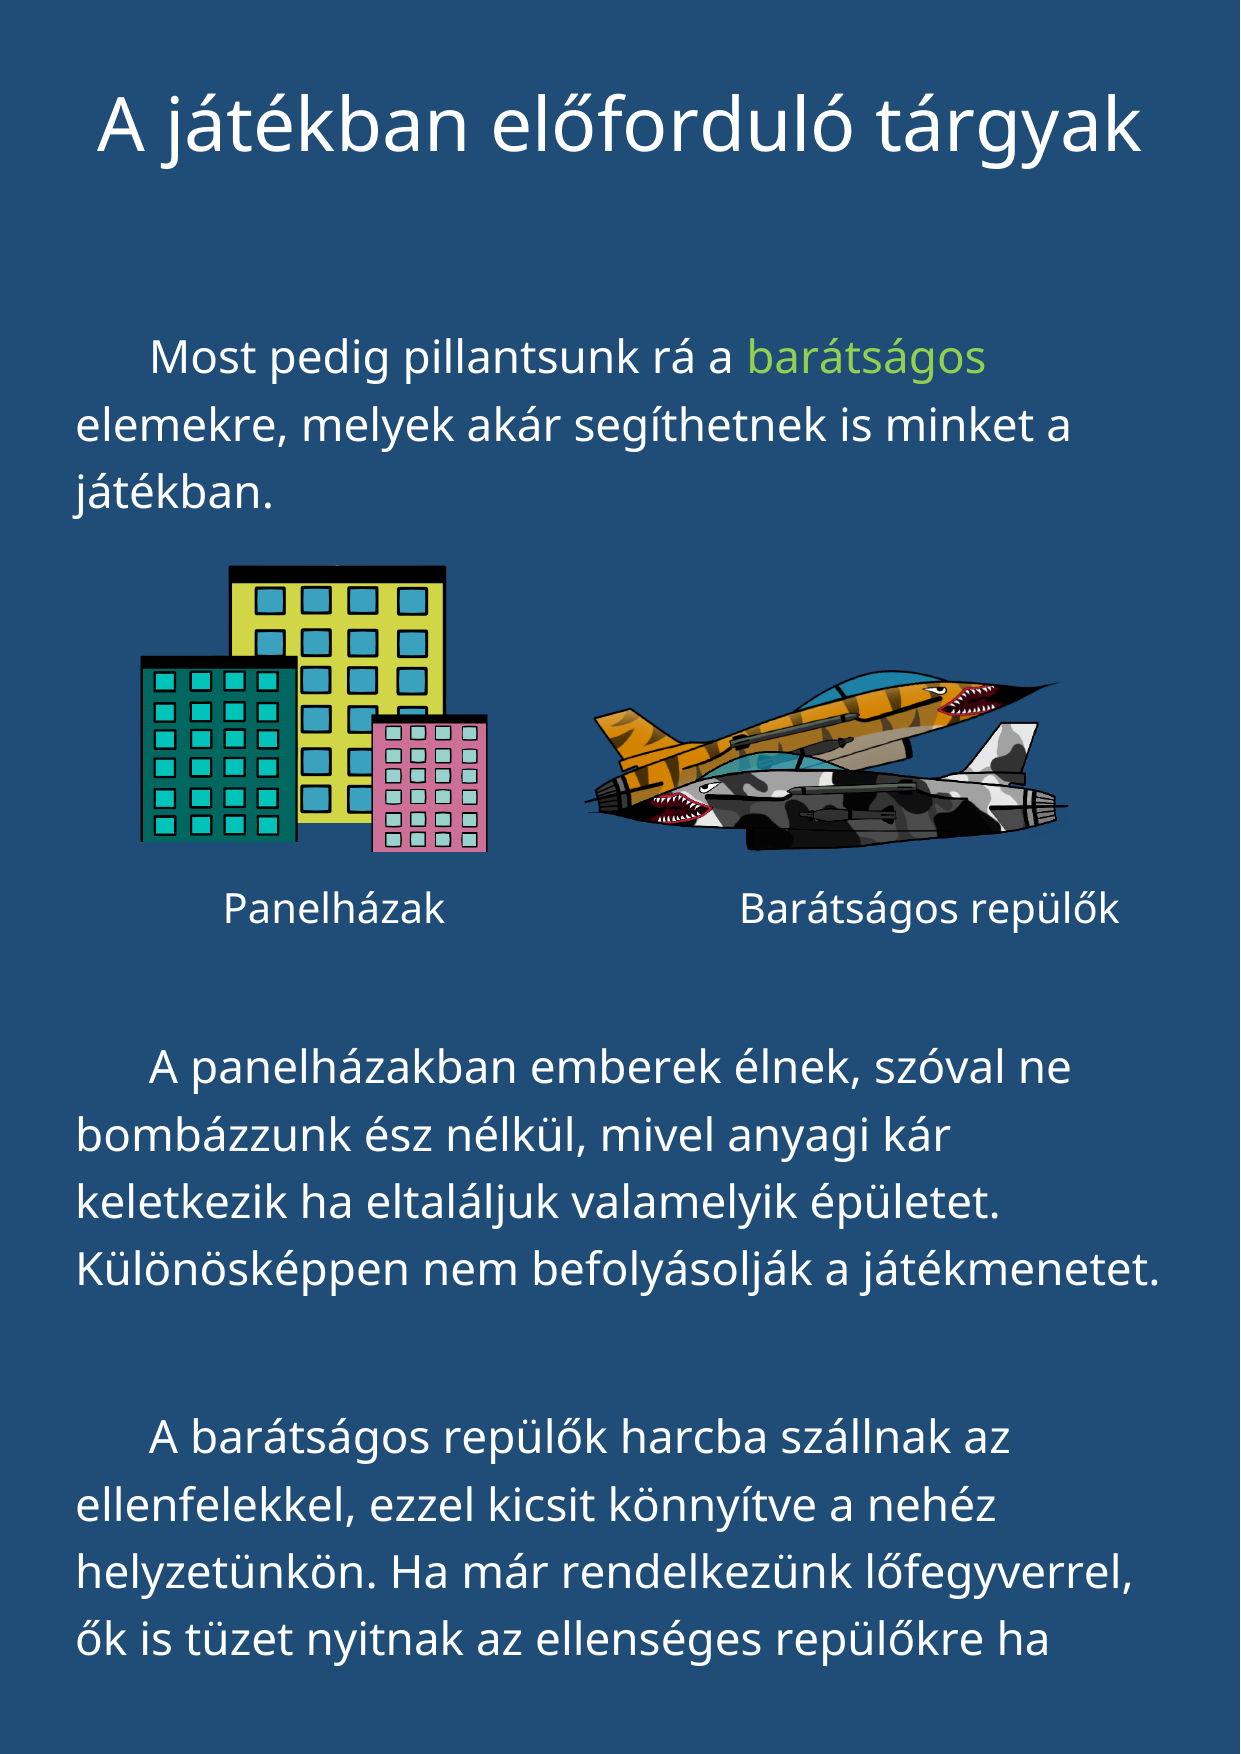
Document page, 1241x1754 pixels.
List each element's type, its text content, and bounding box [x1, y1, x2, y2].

text A játékban előforduló tárgyak [75, 71, 1165, 173]
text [75, 1405, 1165, 1669]
picture [558, 591, 1078, 856]
picture [138, 562, 489, 852]
text A panelházakban emberek élnek, szóval ne bombázzunk ész nélkül, mivel anyagi kár keletkezik ha eltaláljuk valamelyik épületet. Különösképpen nem befolyásolják a játékmenetet. [75, 1035, 1165, 1299]
text Panelházak Barátságos repülők [149, 879, 1165, 936]
text Most pedig pillantsunk rá a barátságos elemekre, melyek akár segíthetnek is minket a játékban. [75, 325, 1165, 522]
